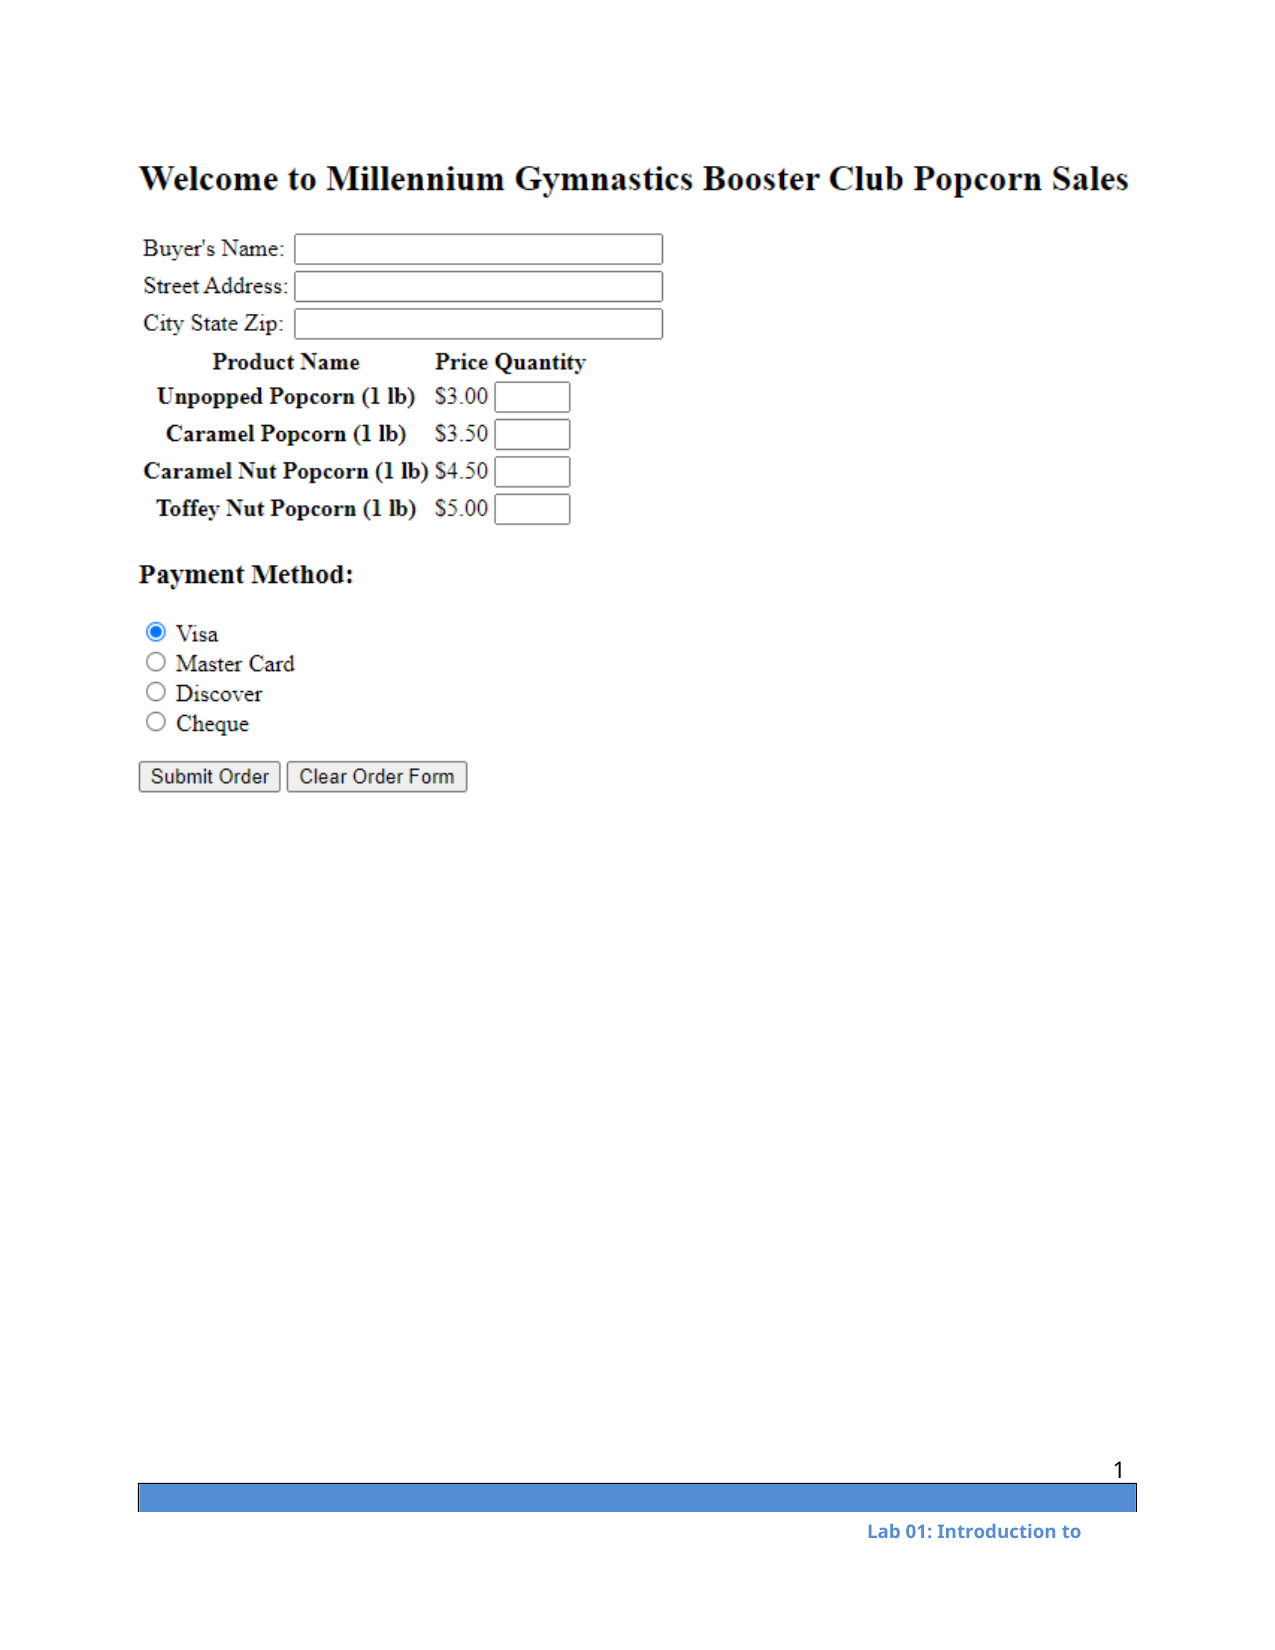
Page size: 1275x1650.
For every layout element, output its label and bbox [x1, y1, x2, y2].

picture [127, 156, 1173, 839]
